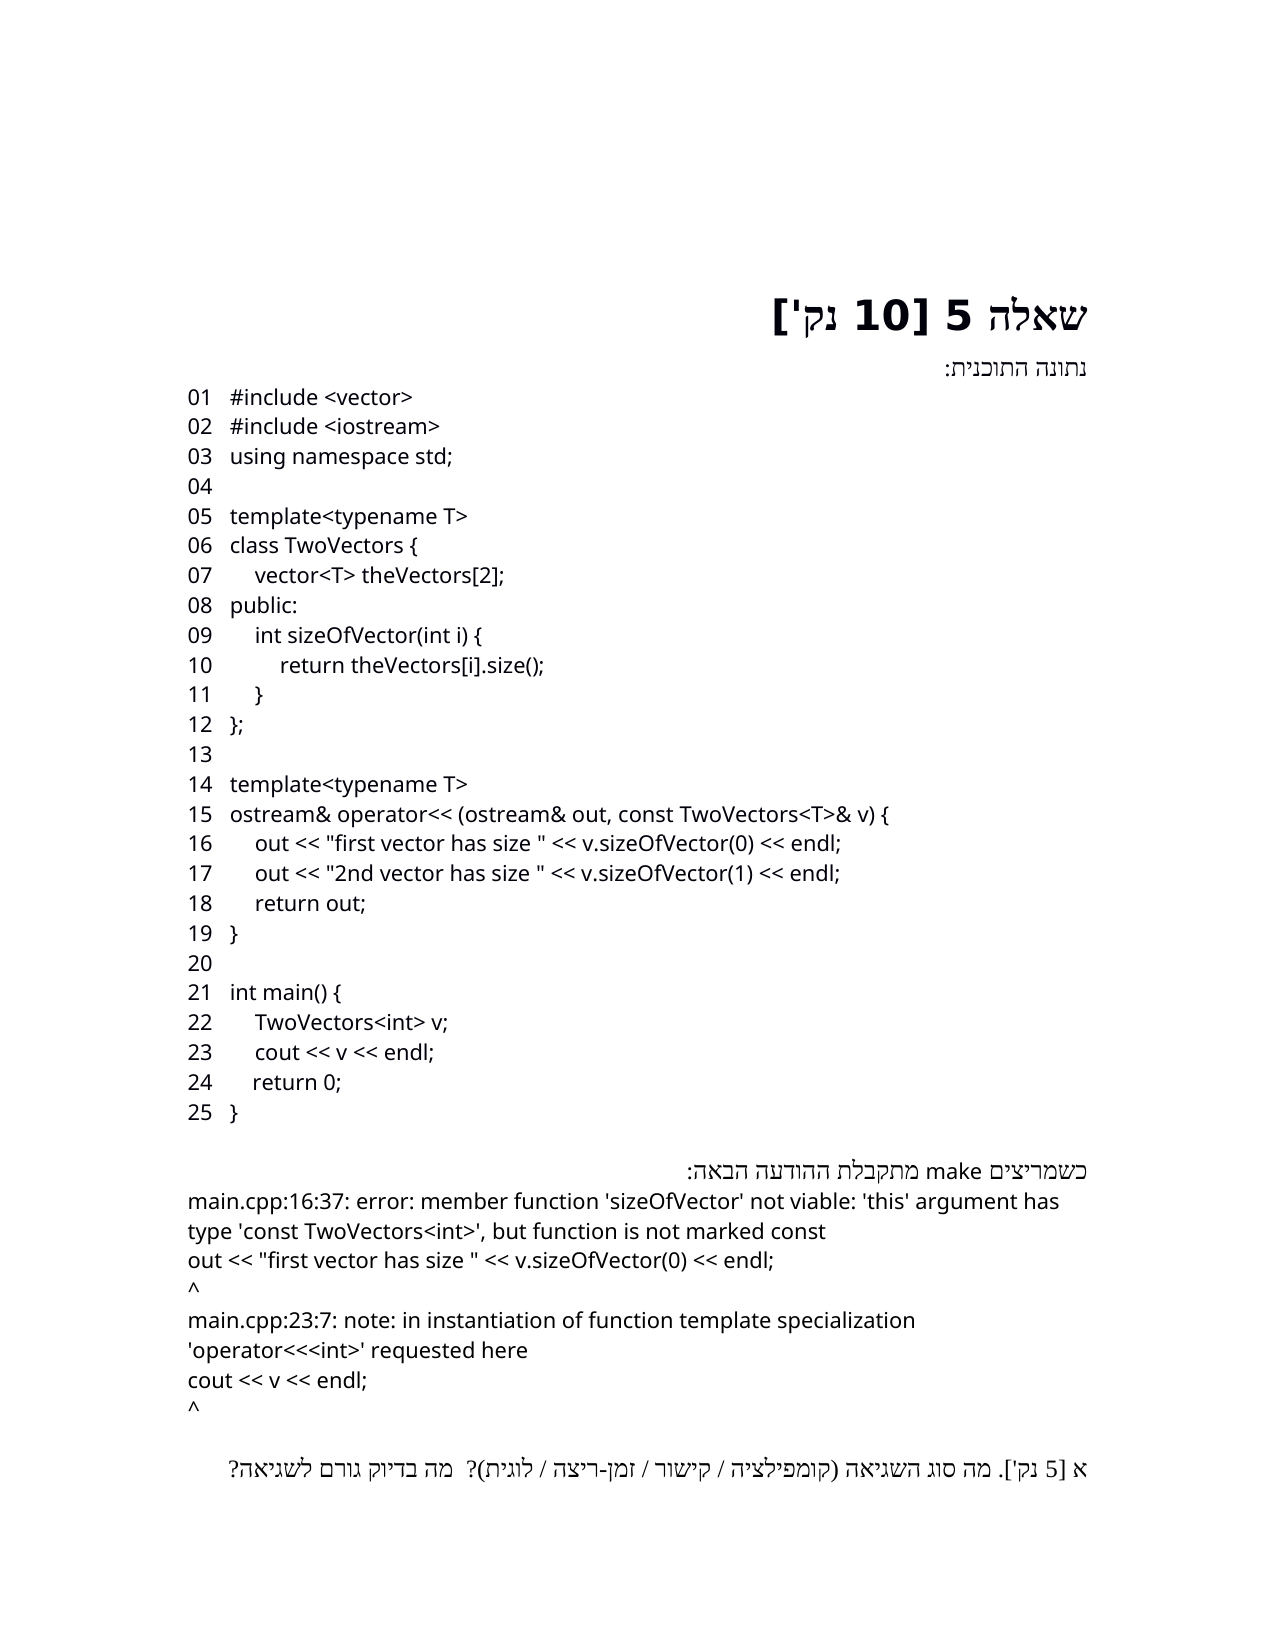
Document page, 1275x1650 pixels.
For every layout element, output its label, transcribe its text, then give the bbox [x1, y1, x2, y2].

text 13 [187, 739, 1087, 769]
text 15 ostream& operator<< (ostream& out, const TwoVectors<T>& v) { [187, 799, 1087, 828]
text 19 } [187, 918, 1087, 948]
text main.cpp:23:7: note: in instantiation of function template specialization 'operator<<<int>' requested here [187, 1305, 1087, 1365]
text 25 } [187, 1097, 1087, 1126]
text כשמריצים make מתקבלת ההודעה הבאה: [187, 1156, 1087, 1186]
text 10 return theVectors[i].size(); [187, 650, 1087, 679]
text 12 }; [187, 709, 1087, 739]
text 22 TwoVectors<int> v; [187, 1007, 1087, 1037]
text א [5 נק']. מה סוג השגיאה (קומפילציה / קישור / זמן-ריצה / לוגית)? מה בדיוק גורם לשגיאה? [187, 1453, 1087, 1483]
text 04 [187, 471, 1087, 501]
subtitle שאלה 5 [10 נק'] [187, 291, 1087, 340]
text cout << v << endl; [187, 1365, 1087, 1394]
text 08 public: [187, 590, 1087, 620]
text 07 vector<T> theVectors[2]; [187, 560, 1087, 590]
text 16 out << "first vector has size " << v.sizeOfVector(0) << endl; [187, 828, 1087, 858]
text 23 cout << v << endl; [187, 1037, 1087, 1067]
text 03 using namespace std; [187, 441, 1087, 471]
text 17 out << "2nd vector has size " << v.sizeOfVector(1) << endl; [187, 858, 1087, 888]
text 01 #include <vector> [187, 382, 1087, 411]
text 21 int main() { [187, 977, 1087, 1007]
text 06 class TwoVectors { [187, 531, 1087, 560]
text main.cpp:16:37: error: member function 'sizeOfVector' not viable: 'this' argument has type 'const TwoVectors<int>', but function is not marked const [187, 1186, 1087, 1246]
text 05 template<typename T> [187, 501, 1087, 531]
text ^ [187, 1394, 1087, 1424]
text 02 #include <iostream> [187, 411, 1087, 441]
text נתונה התוכנית: [187, 353, 1087, 382]
text 24 return 0; [187, 1067, 1087, 1097]
text 14 template<typename T> [187, 769, 1087, 799]
text 09 int sizeOfVector(int i) { [187, 620, 1087, 650]
text out << "first vector has size " << v.sizeOfVector(0) << endl; [187, 1246, 1087, 1275]
text ^ [187, 1275, 1087, 1305]
text 18 return out; [187, 888, 1087, 918]
text 11 } [187, 679, 1087, 709]
text 20 [187, 948, 1087, 977]
